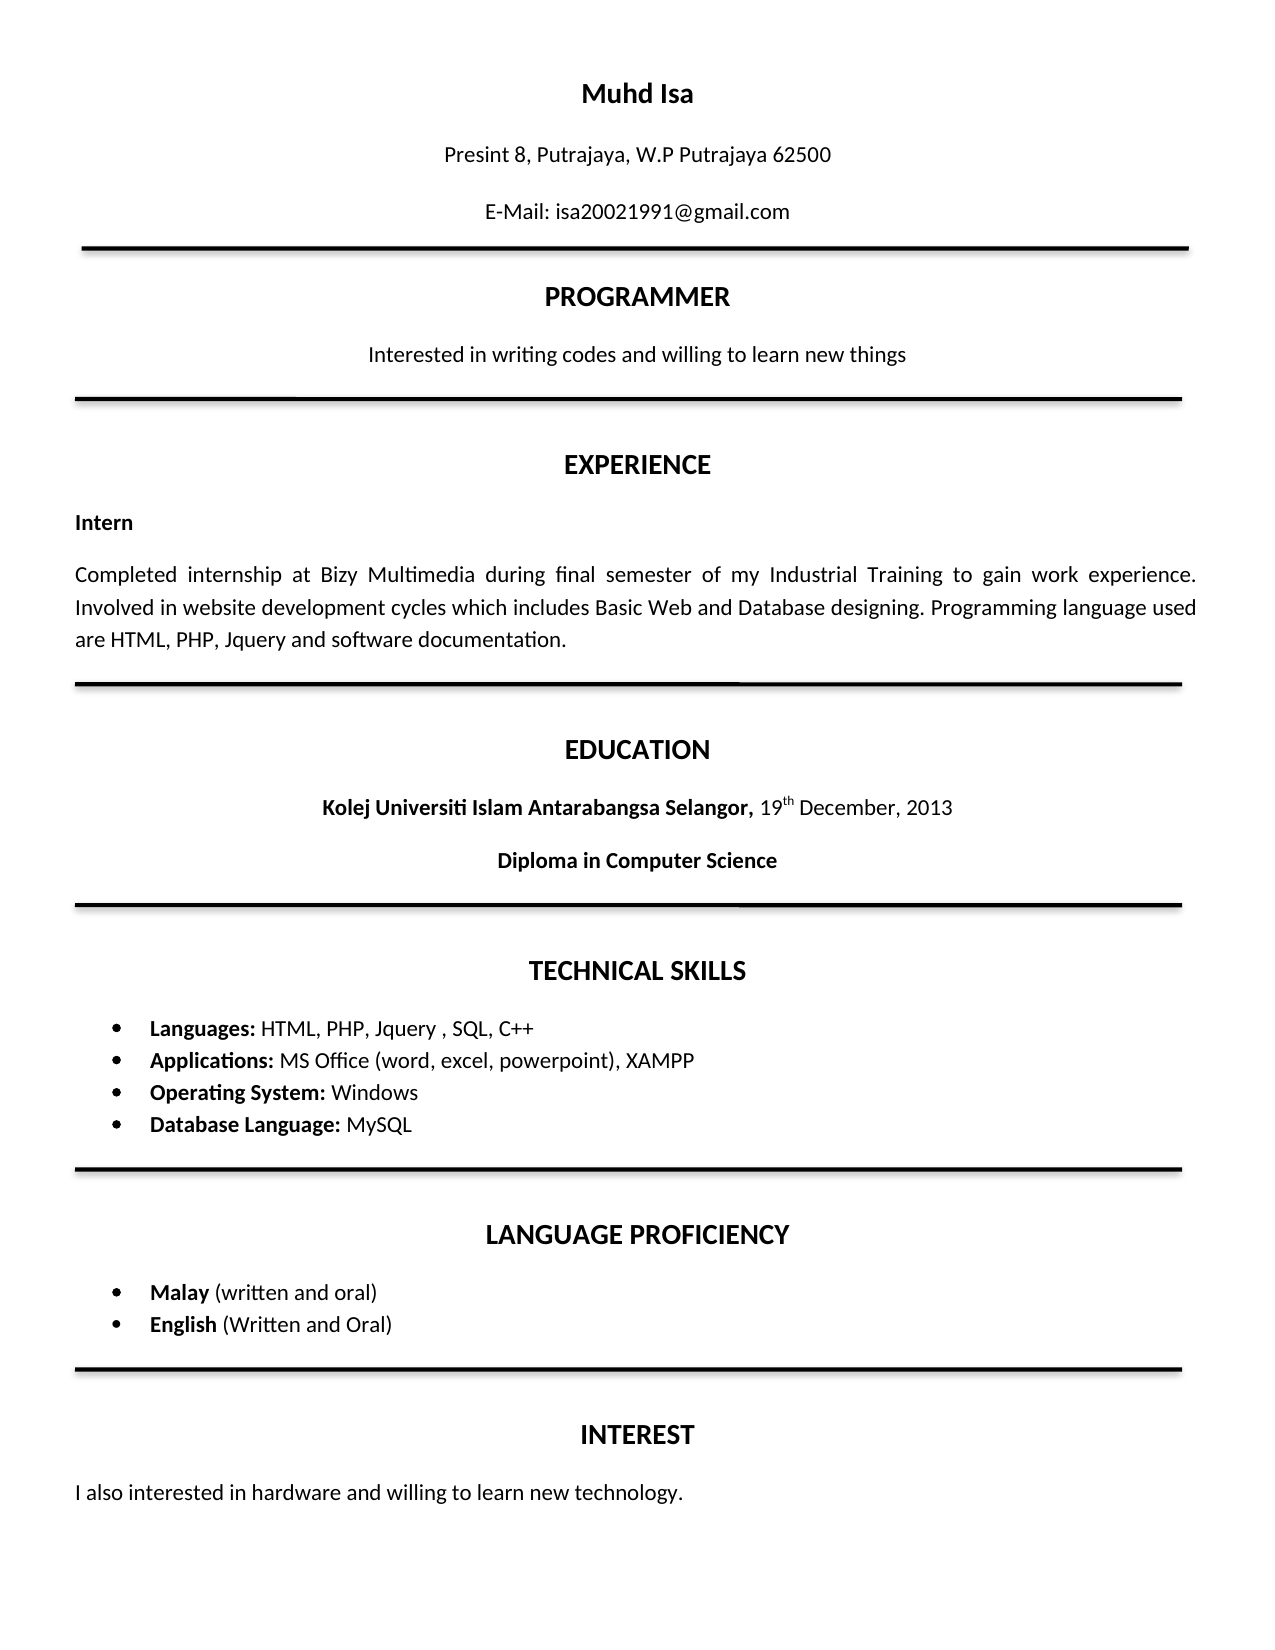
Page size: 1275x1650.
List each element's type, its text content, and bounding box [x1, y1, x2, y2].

text INTEREST [75, 1416, 1200, 1452]
text Completed internship at Bizy Multimedia during final semester of my Industrial Training to gain work experience. Involved in website development cycles which includes Basic Web and Database designing. Programming language used are HTML, PHP, Jquery and software documentation. [75, 561, 1200, 653]
list Malay (written and oral) [112, 1278, 1200, 1306]
text TECHNICAL SKILLS [75, 952, 1200, 987]
text PROGRAMMER [75, 278, 1200, 314]
list Languages: HTML, PHP, Jquery , SQL, C++ [112, 1014, 1200, 1042]
text EXPERIENCE [75, 446, 1200, 481]
text LANGUAGE PROFICIENCY [75, 1216, 1200, 1252]
text Intern [75, 508, 1200, 536]
text EDUCATION [75, 731, 1200, 767]
text Presint 8, Putrajaya, W.P Putrajaya 62500 [75, 140, 1200, 168]
text Kolej Universiti Islam Antarabangsa Selangor, 19th December, 2013 [75, 793, 1200, 821]
list Operating System: Windows [112, 1078, 1200, 1106]
text Interested in writing codes and willing to learn new things [75, 340, 1200, 368]
text E-Mail: isa20021991@gmail.com [75, 197, 1200, 225]
text I also interested in hardware and willing to learn new technology. [75, 1478, 1200, 1506]
list Database Language: MySQL [112, 1110, 1200, 1138]
list English (Written and Oral) [112, 1310, 1200, 1338]
text Diploma in Computer Science [75, 846, 1200, 874]
text Muhd Isa [75, 75, 1200, 111]
list Applications: MS Office (word, excel, powerpoint), XAMPP [112, 1046, 1200, 1074]
